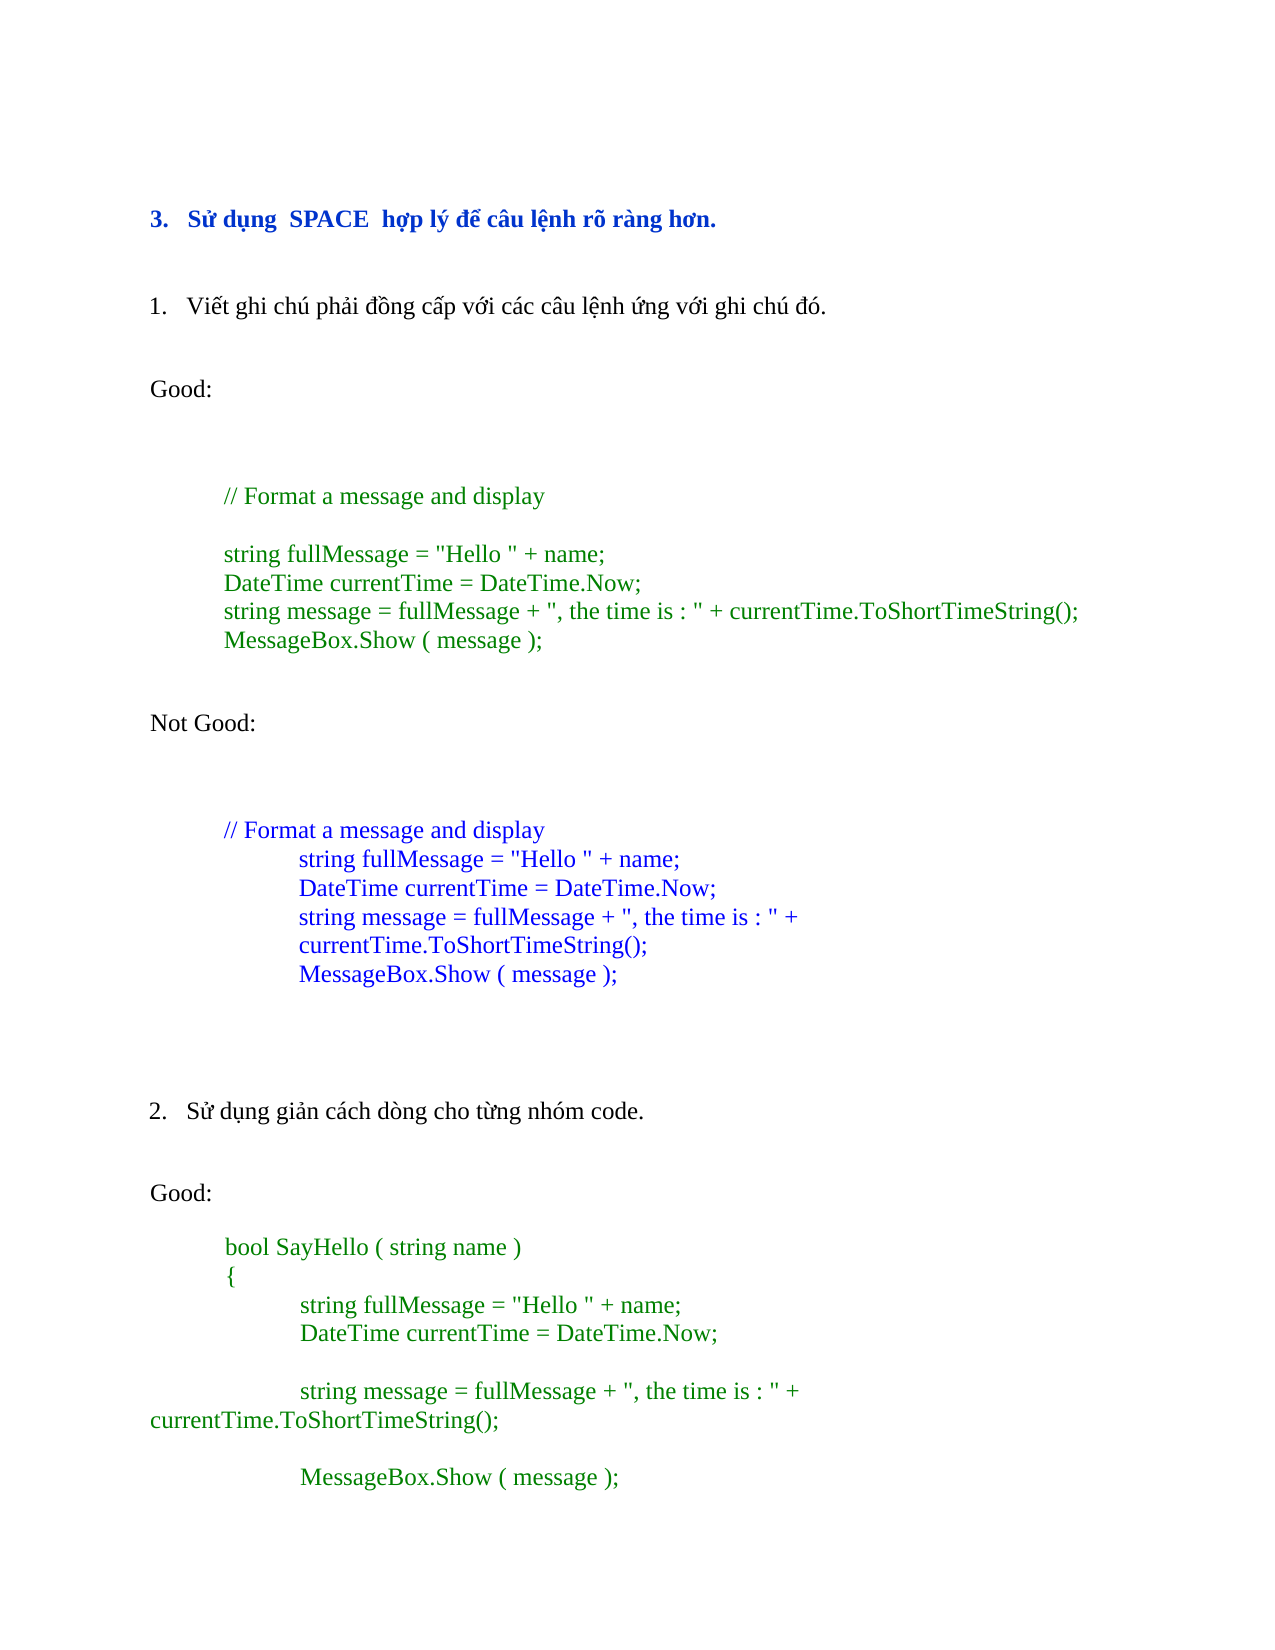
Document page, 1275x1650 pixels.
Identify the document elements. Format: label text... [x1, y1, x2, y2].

text Not Good: [150, 708, 1125, 737]
text { [150, 1261, 1125, 1290]
text Good: [150, 374, 1125, 402]
text DateTime currentTime = DateTime.Now; [223, 873, 1125, 902]
list Viết ghi chú phải đồng cấp với các câu lệnh ứng với ghi chú đó. [148, 291, 1125, 320]
text string message = fullMessage + ", the time is : " + currentTime.ToShortTimeString(); [150, 1376, 1125, 1433]
text MessageBox.Show ( message ); [150, 1462, 1125, 1491]
text bool SayHello ( string name ) [150, 1232, 1125, 1261]
text MessageBox.Show ( message ); [223, 959, 1125, 988]
list Sử dụng giản cách dòng cho từng nhóm code. [148, 1096, 1125, 1124]
text DateTime currentTime = DateTime.Now; [223, 568, 1125, 596]
subtitle Sử dụng SPACE hợp lý để câu lệnh rõ ràng hơn. [150, 204, 1120, 233]
text // Format a message and display [223, 816, 1125, 844]
text string fullMessage = "Hello " + name; [150, 1290, 1125, 1318]
text string message = fullMessage + ", the time is : " + currentTime.ToShortTimeString(); [298, 902, 1125, 959]
text MessageBox.Show ( message ); [223, 625, 1125, 654]
text string fullMessage = "Hello " + name; [223, 539, 1125, 568]
text // Format a message and display [223, 481, 1125, 510]
text Good: [150, 1178, 1125, 1207]
text string fullMessage = "Hello " + name; [223, 844, 1125, 873]
text string message = fullMessage + ", the time is : " + currentTime.ToShortTimeString(); [223, 596, 1125, 625]
text DateTime currentTime = DateTime.Now; [150, 1318, 1125, 1347]
